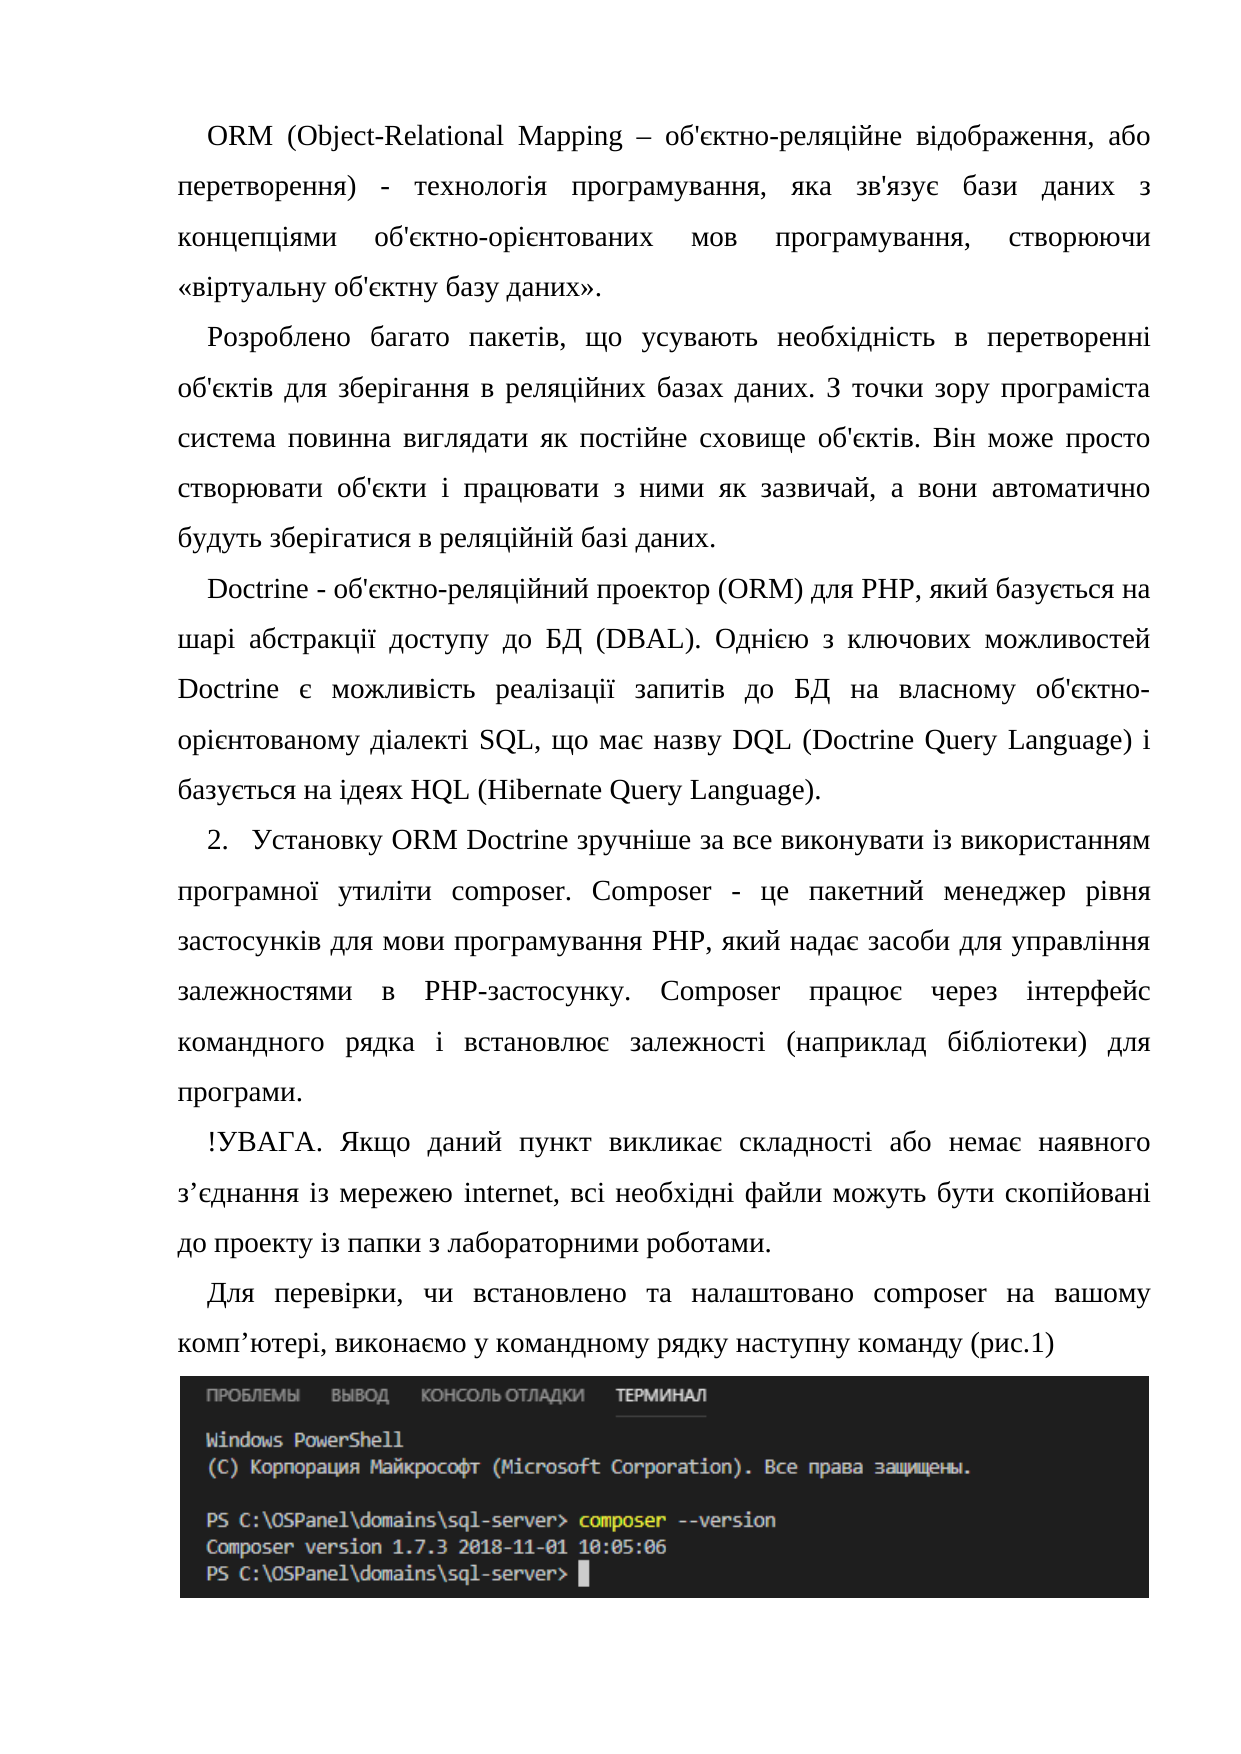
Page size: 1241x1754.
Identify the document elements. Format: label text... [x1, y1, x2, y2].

list Doctrine - об'єктно-реляційний проектор (ORM) для PHP, який базується на шарі абстракції доступу до БД (DBAL). Однією з ключових можливостей Doctrine є можливість реалізації запитів до БД на власному об'єктно-орієнтованому діалекті SQL, що має назву DQL (Doctrine Query Language) і базується на ідеях HQL (Hibernate Query Language). [177, 571, 1152, 806]
list Для перевірки, чи встановлено та налаштовано composer на вашому комп’ютері, виконаємо у командному рядку наступну команду (рис.1) [177, 1275, 1152, 1359]
list ORM (Object-Relational Mapping – об'єктно-реляційне відображення, або перетворення) - технологія програмування, яка зв'язує бази даних з концепціями об'єктно-орієнтованих мов програмування, створюючи «віртуальну об'єктну базу даних». [177, 118, 1152, 303]
list Установку ORM Doctrine зручніше за все виконувати із використанням програмної утиліти composer. Composer - це пакетний менеджер рівня застосунків для мови програмування PHP, який надає засоби для управління залежностями в PHP-застосунку. Composer працює через інтерфейс командного рядка і встановлює залежності (наприклад бібліотеки) для програми. [177, 822, 1152, 1108]
list !УВАГА. Якщо даний пункт викликає складності або немає наявного з’єднання із мережею internet, всі необхідні файли можуть бути скопійовані до проекту із папки з лабораторними роботами. [177, 1124, 1152, 1258]
picture [180, 1376, 1149, 1598]
list Розроблено багато пакетів, що усувають необхідність в перетворенні об'єктів для зберігання в реляційних базах даних. З точки зору програміста система повинна виглядати як постійне сховище об'єктів. Він може просто створювати об'єкти і працювати з ними як зазвичай, а вони автоматично будуть зберігатися в реляційній базі даних. [177, 319, 1152, 554]
